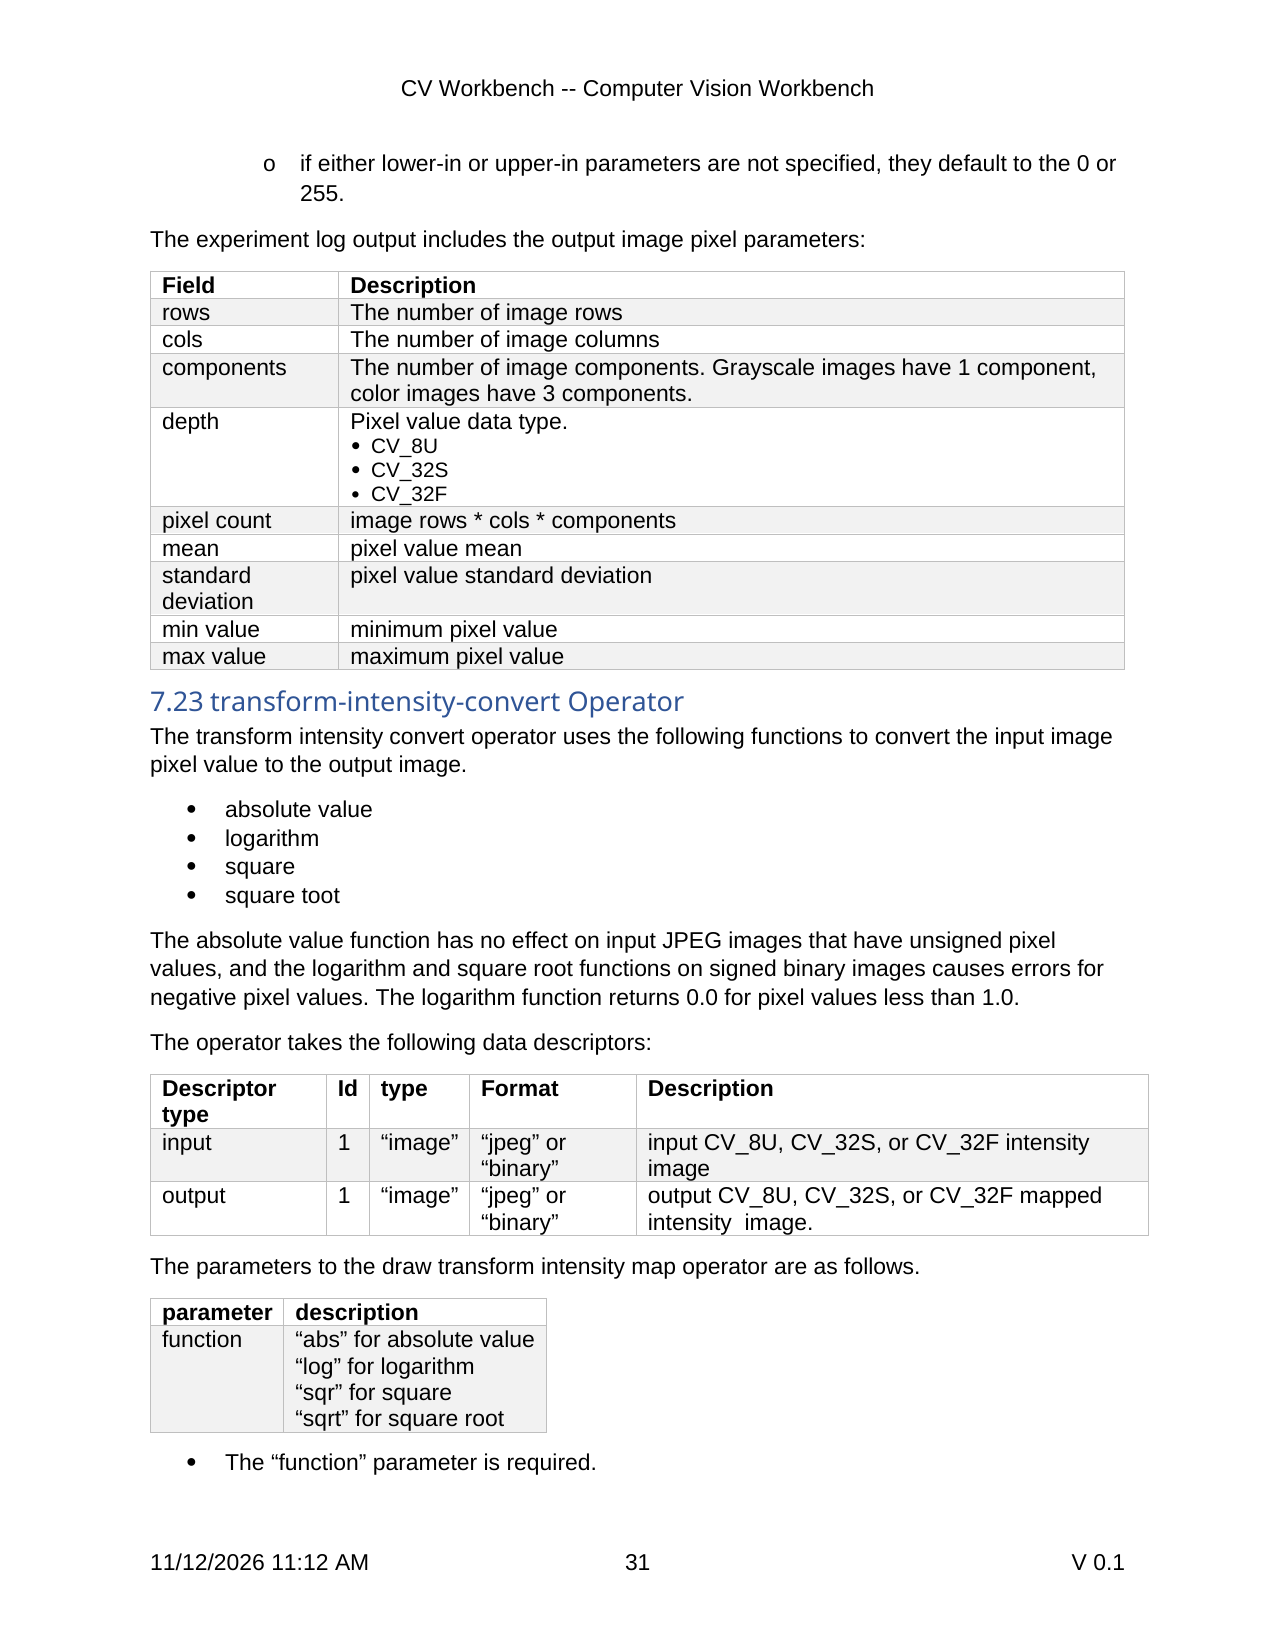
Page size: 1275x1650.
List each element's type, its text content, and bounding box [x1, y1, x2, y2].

table_header Format [470, 1075, 636, 1127]
table_cell rows [151, 299, 338, 325]
table_cell Pixel value data type. CV_8U CV_32S CV_32F [339, 408, 1124, 506]
text The absolute value function has no effect on input JPEG images that have unsigned pixel values, and the logarithm and square root functions on signed binary images causes errors for negative pixel values. The logarithm function returns 0.0 for pixel values less than 1.0. [150, 927, 1125, 1010]
table_header description [284, 1299, 546, 1325]
table_cell pixel value mean [339, 535, 1124, 561]
table_cell standard deviation [151, 562, 338, 614]
table_cell cols [151, 326, 338, 353]
table_cell The number of image rows [339, 299, 1124, 325]
list The parameters to the draw transform intensity map operator are as follows. [150, 1253, 1125, 1279]
table_header Field [151, 272, 338, 298]
table_cell “abs” for absolute value “log” for logarithm “sqr” for square “sqrt” for square root [284, 1326, 546, 1432]
table_cell output CV_8U, CV_32S, or CV_32F mapped intensity image. [637, 1182, 1148, 1235]
table_cell depth [151, 408, 338, 506]
table_cell 1 [327, 1129, 369, 1181]
list The experiment log output includes the output image pixel parameters: [150, 226, 1125, 252]
list logarithm [187, 825, 1125, 851]
list absolute value [187, 796, 1125, 823]
table_cell function [151, 1326, 283, 1432]
table_cell input CV_8U, CV_32S, or CV_32F intensity image [637, 1129, 1148, 1181]
table_cell The number of image columns [339, 326, 1124, 353]
table_cell The number of image components. Grayscale images have 1 component, color images have 3 components. [339, 354, 1124, 407]
table_cell “jpeg” or “binary” [470, 1182, 636, 1235]
list square [187, 853, 1125, 879]
table_cell output [151, 1182, 326, 1235]
list if either lower-in or upper-in parameters are not specified, they default to the 0 or 255. [262, 150, 1125, 207]
table_header Id [327, 1075, 369, 1127]
table_header parameter [151, 1299, 283, 1325]
list The “function” parameter is required. [187, 1449, 1125, 1476]
table_cell pixel value standard deviation [339, 562, 1124, 614]
table_header Descriptor type [151, 1075, 326, 1127]
table_cell “jpeg” or “binary” [470, 1129, 636, 1181]
table_cell components [151, 354, 338, 407]
table_cell pixel count [151, 507, 338, 533]
table_cell maximum pixel value [339, 643, 1124, 669]
table_header Description [339, 272, 1124, 298]
table_cell “image” [370, 1129, 469, 1181]
table_cell mean [151, 535, 338, 561]
table_cell input [151, 1129, 326, 1181]
table_cell min value [151, 616, 338, 642]
table_header type [370, 1075, 469, 1127]
table_cell image rows * cols * components [339, 507, 1124, 533]
list square toot [187, 882, 1125, 908]
table_header Description [637, 1075, 1148, 1127]
table_cell “image” [370, 1182, 469, 1235]
table_cell max value [151, 643, 338, 669]
table_cell 1 [327, 1182, 369, 1235]
table_cell minimum pixel value [339, 616, 1124, 642]
subtitle transform-intensity-convert Operator [150, 683, 1125, 720]
text The transform intensity convert operator uses the following functions to convert the input image pixel value to the output image. [150, 723, 1125, 777]
text The operator takes the following data descriptors: [150, 1029, 1125, 1055]
